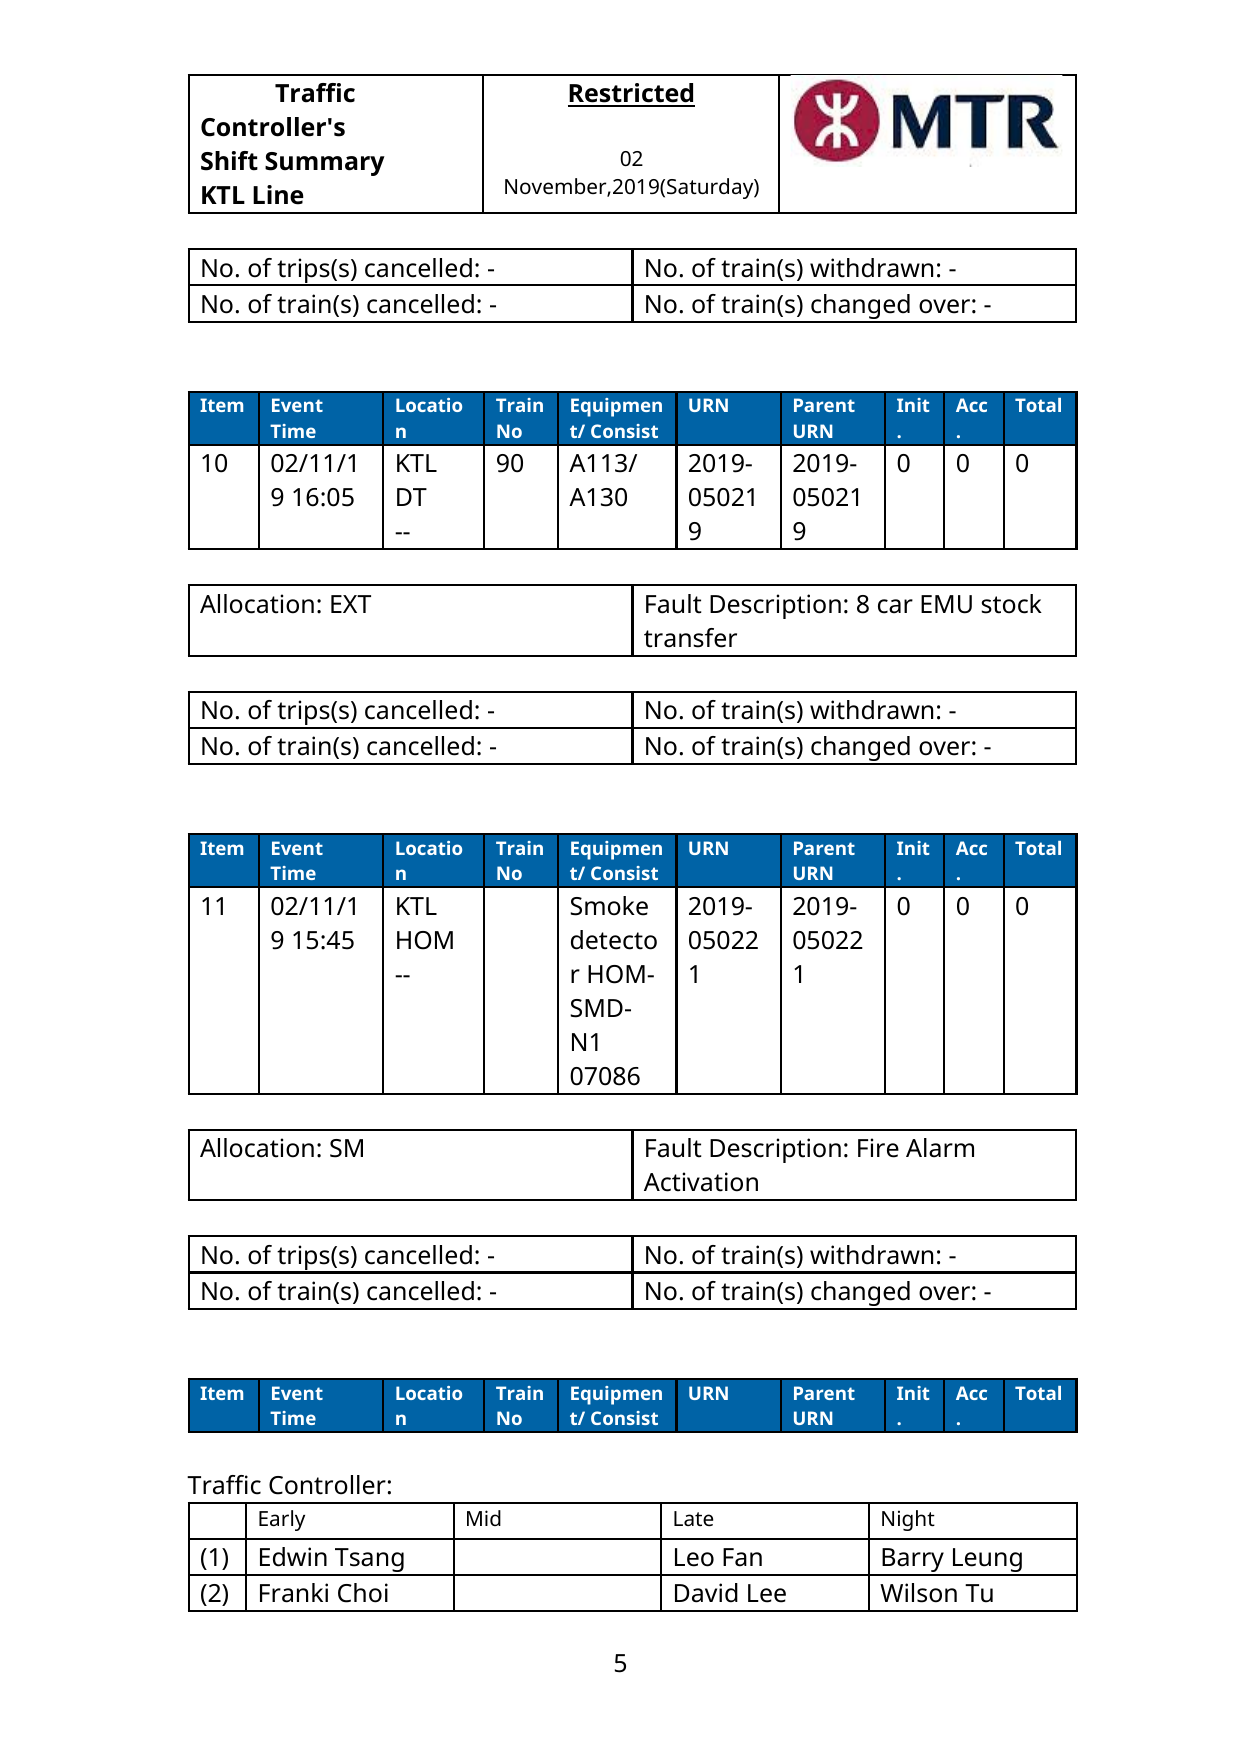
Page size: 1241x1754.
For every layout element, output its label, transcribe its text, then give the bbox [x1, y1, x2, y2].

table_header Init. [886, 1380, 943, 1431]
table_header Event Time [260, 1380, 382, 1431]
table_header Acc. [945, 1380, 1003, 1431]
table_header No. of trips(s) cancelled: - [190, 250, 631, 284]
table_cell No. of train(s) cancelled: - [190, 286, 631, 321]
table_cell No. of train(s) changed over: - [634, 1274, 1075, 1307]
table_header Equipment/ Consist [559, 393, 675, 444]
table_header URN [678, 393, 780, 444]
table_header Location [384, 835, 483, 886]
table_cell 10 [190, 446, 258, 548]
table_header Fault Description: Fire Alarm Activation [634, 1131, 1075, 1199]
table_cell 0 [886, 446, 943, 548]
table_cell 11 [190, 888, 258, 1093]
table_cell 0 [1005, 888, 1075, 1093]
table_header Item [190, 1380, 258, 1431]
table_header Location [384, 393, 483, 444]
table_cell KTL HOM -- [384, 888, 483, 1093]
table_cell No. of train(s) cancelled: - [190, 729, 631, 763]
table_header Total [1005, 1380, 1075, 1431]
table_cell 0 [945, 446, 1003, 548]
table_cell 90 [485, 446, 557, 548]
table_header Item [190, 393, 258, 444]
table_header Train No [485, 835, 557, 886]
table_header URN [678, 1380, 780, 1431]
table_header Location [384, 1380, 483, 1431]
table_header Train No [485, 1380, 557, 1431]
table_cell 02/11/19 16:05 [260, 446, 382, 548]
table_header Allocation: SM [190, 1131, 631, 1199]
table_cell A113/A130 [559, 446, 675, 548]
table_cell 0 [945, 888, 1003, 1093]
table_header No. of train(s) withdrawn: - [634, 1237, 1075, 1271]
table_cell No. of train(s) cancelled: - [190, 1274, 631, 1307]
table_cell 02/11/19 15:45 [260, 888, 382, 1093]
table_header Equipment/ Consist [559, 835, 675, 886]
table_cell 2019-050219 [782, 446, 884, 548]
table_header No. of train(s) withdrawn: - [634, 250, 1075, 284]
table_cell No. of train(s) changed over: - [634, 286, 1075, 321]
table_header Item [190, 835, 258, 886]
table_header Init. [886, 393, 943, 444]
table_header Parent URN [782, 1380, 884, 1431]
table_header Acc. [945, 393, 1003, 444]
table_header URN [678, 835, 780, 886]
table_header No. of trips(s) cancelled: - [190, 1237, 631, 1271]
table_cell [485, 888, 557, 1093]
table_header Parent URN [782, 393, 884, 444]
table_header Fault Description: 8 car EMU stock transfer [634, 586, 1075, 654]
table_cell 0 [886, 888, 943, 1093]
table_header Init. [886, 835, 943, 886]
table_header No. of trips(s) cancelled: - [190, 693, 631, 727]
table_header Total [1005, 393, 1075, 444]
table_cell No. of train(s) changed over: - [634, 729, 1075, 763]
table_cell 2019-050219 [678, 446, 780, 548]
picture [790, 75, 1063, 167]
table_cell KTL DT -- [384, 446, 483, 548]
table_header Train No [485, 393, 557, 444]
table_header No. of train(s) withdrawn: - [634, 693, 1075, 727]
table_header Total [1005, 835, 1075, 886]
table_header Event Time [260, 835, 382, 886]
table_header Equipment/ Consist [559, 1380, 675, 1431]
table_header Allocation: EXT [190, 586, 631, 654]
table_header Event Time [260, 393, 382, 444]
table_header Parent URN [782, 835, 884, 886]
table_cell 0 [1005, 446, 1075, 548]
table_cell 2019-050221 [678, 888, 780, 1093]
table_cell 2019-050221 [782, 888, 884, 1093]
table_header Acc. [945, 835, 1003, 886]
table_cell Smoke detector HOM-SMD-N1 07086 [559, 888, 675, 1093]
